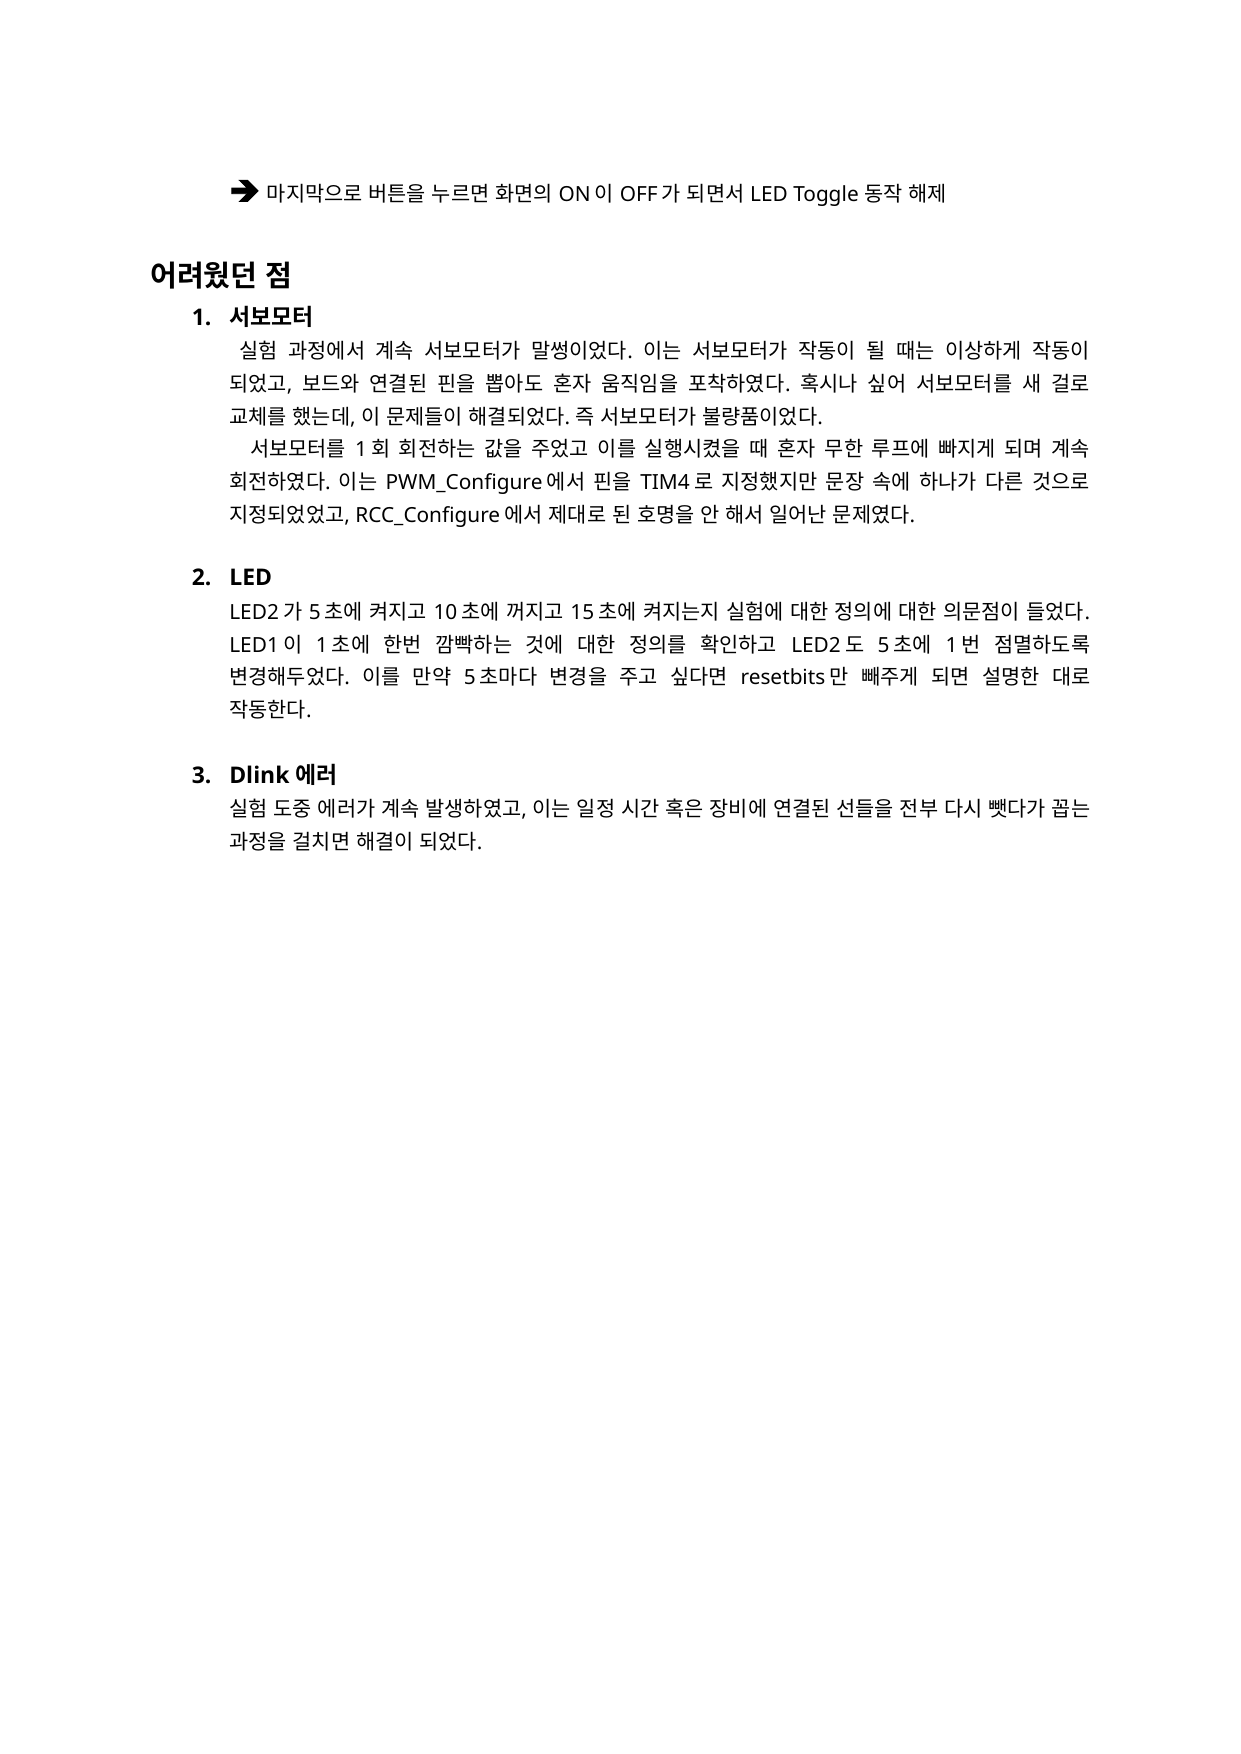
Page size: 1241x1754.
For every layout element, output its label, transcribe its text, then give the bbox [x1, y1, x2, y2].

list LED2가 5초에 켜지고 10초에 꺼지고 15초에 켜지는지 실험에 대한 정의에 대한 의문점이 들었다. LED1이 1초에 한번 깜빡하는 것에 대한 정의를 확인하고 LED2도 5초에 1번 점멸하도록 변경해두었다. 이를 만약 5초마다 변경을 주고 싶다면 resetbits만 빼주게 되면 설명한 대로 작동한다. [229, 595, 1090, 723]
list Dlink 에러 [192, 757, 1090, 790]
list 서보모터 [192, 298, 1090, 332]
text 어려웠던 점 [150, 253, 1090, 295]
list 서보모터를 1회 회전하는 값을 주었고 이를 실행시켰을 때 혼자 무한 루프에 빠지게 되며 계속 회전하였다. 이는 PWM_Configure에서 핀을 TIM4로 지정했지만 문장 속에 하나가 다른 것으로 지정되었었고, RCC_Configure에서 제대로 된 호명을 안 해서 일어난 문제였다. [229, 433, 1090, 528]
list 실험 도중 에러가 계속 발생하였고, 이는 일정 시간 혹은 장비에 연결된 선들을 전부 다시 뺏다가 꼽는 과정을 걸치면 해결이 되었다. [229, 792, 1090, 856]
list 마지막으로 버튼을 누르면 화면의 ON이 OFF가 되면서 LED Toggle 동작 해제 [229, 177, 1090, 208]
list LED [192, 561, 1090, 593]
list 실험 과정에서 계속 서보모터가 말썽이었다. 이는 서보모터가 작동이 될 때는 이상하게 작동이 되었고, 보드와 연결된 핀을 뽑아도 혼자 움직임을 포착하였다. 혹시나 싶어 서보모터를 새 걸로 교체를 했는데, 이 문제들이 해결되었다. 즉 서보모터가 불량품이었다. [229, 334, 1090, 430]
